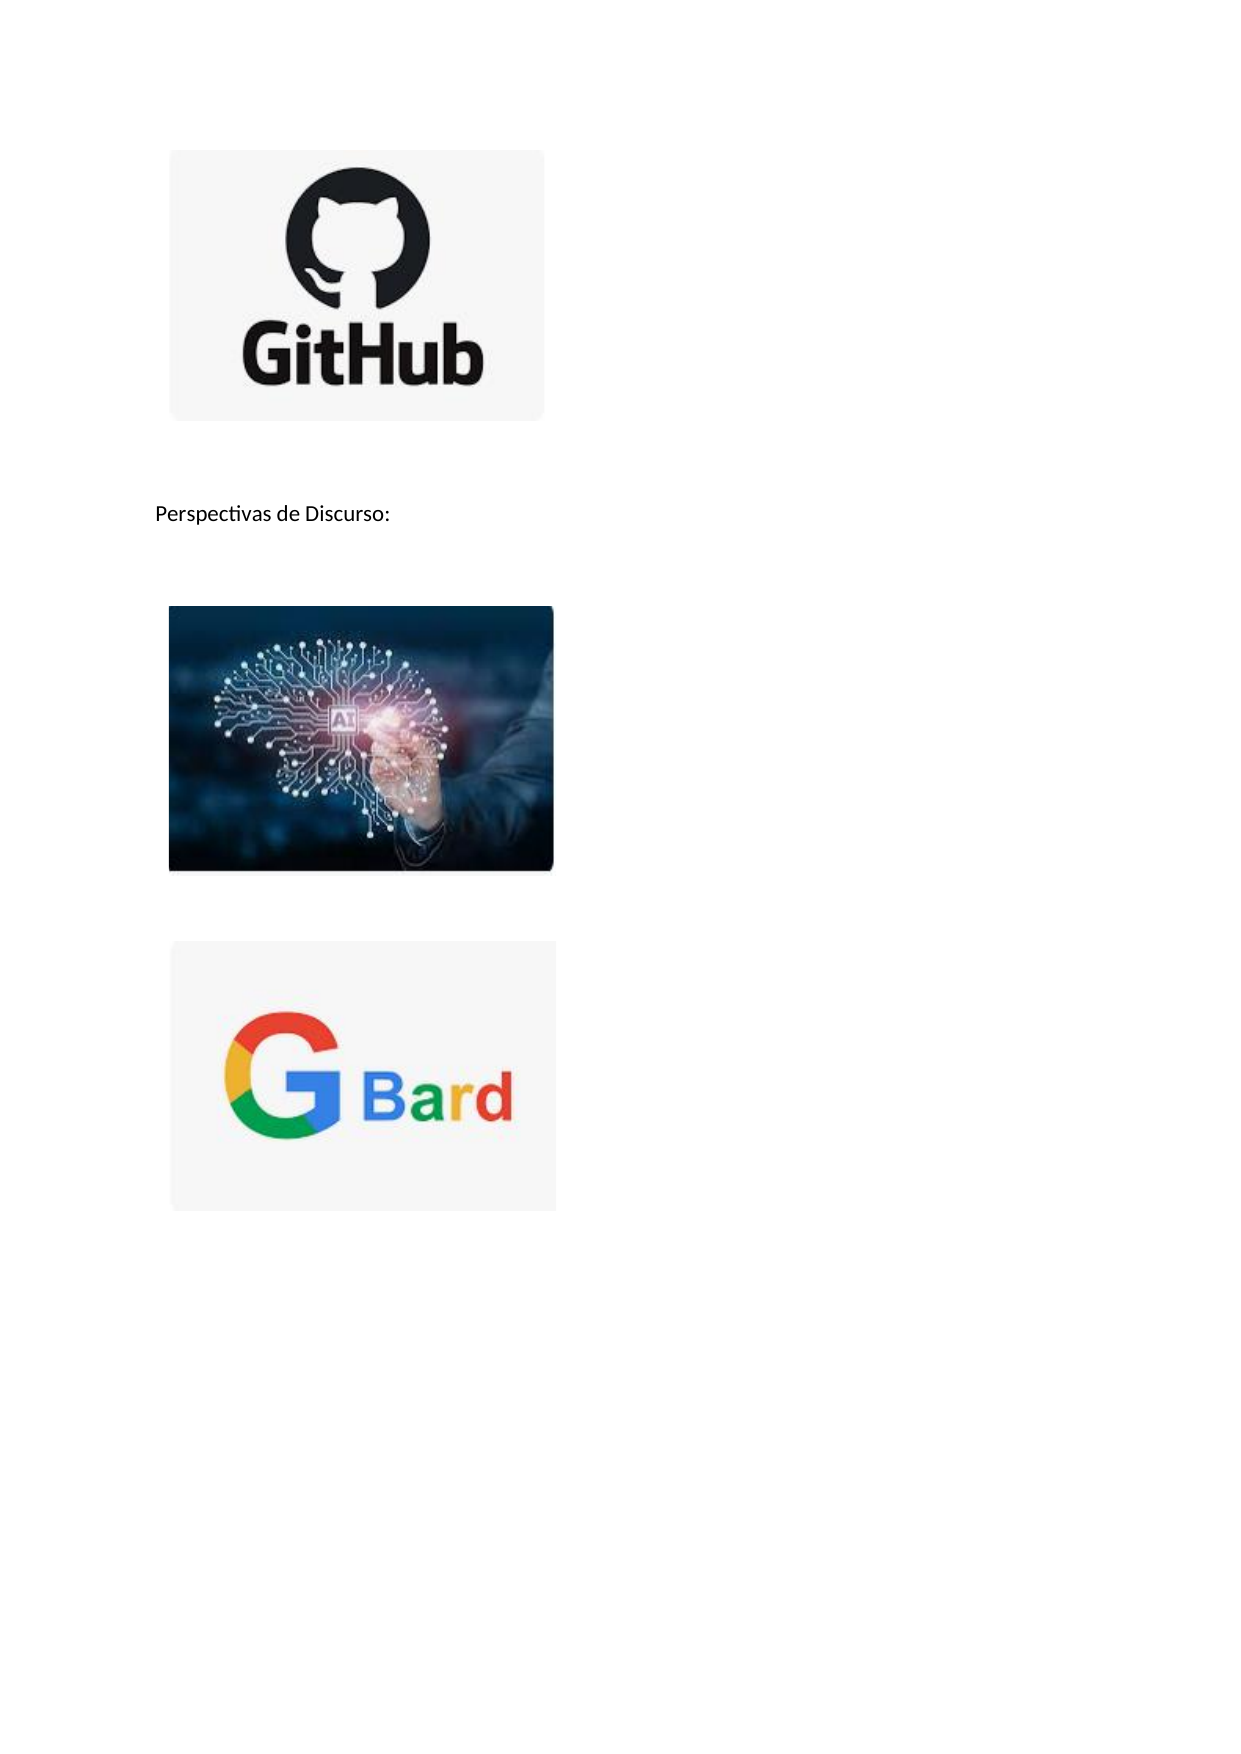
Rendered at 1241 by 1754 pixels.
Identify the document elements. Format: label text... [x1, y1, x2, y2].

text Perspectivas de Discurso: [150, 439, 1090, 588]
